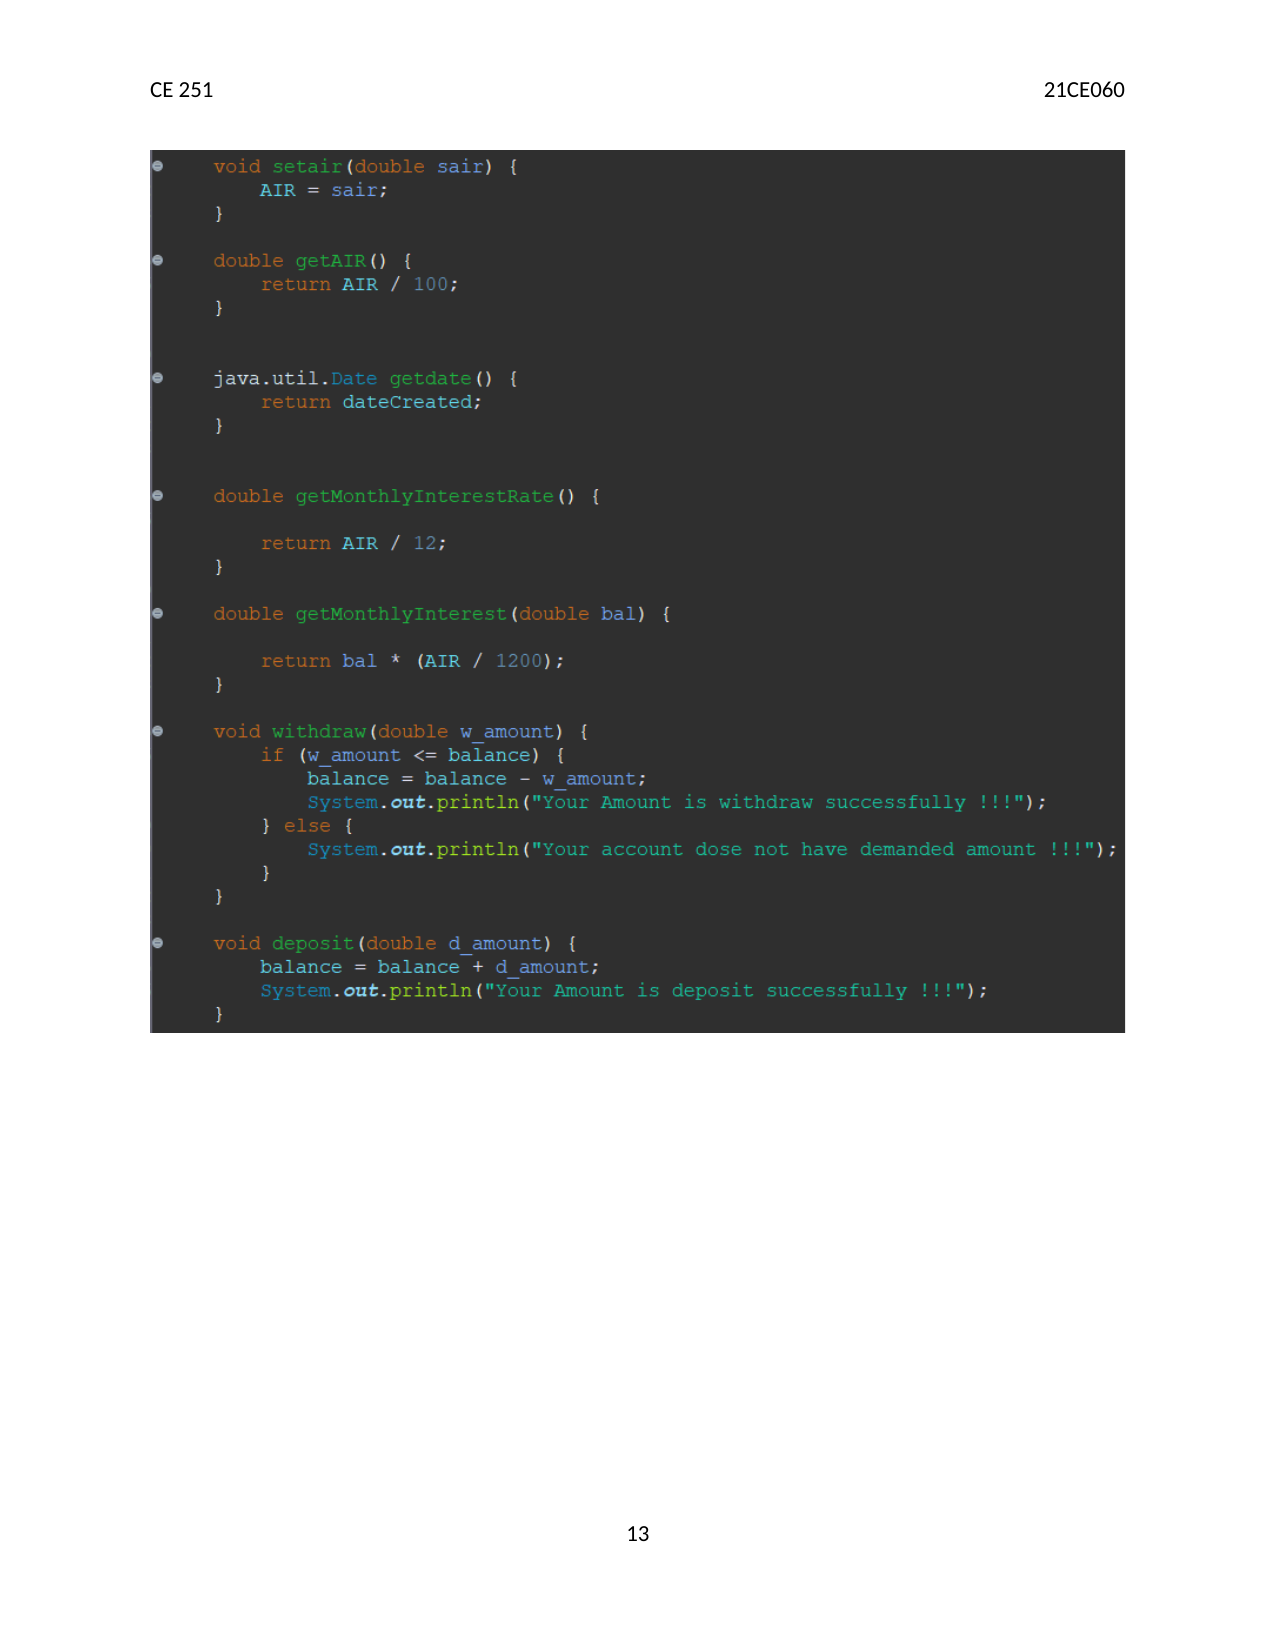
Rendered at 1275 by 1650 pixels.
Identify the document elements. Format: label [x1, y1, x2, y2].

picture [150, 150, 1125, 1033]
